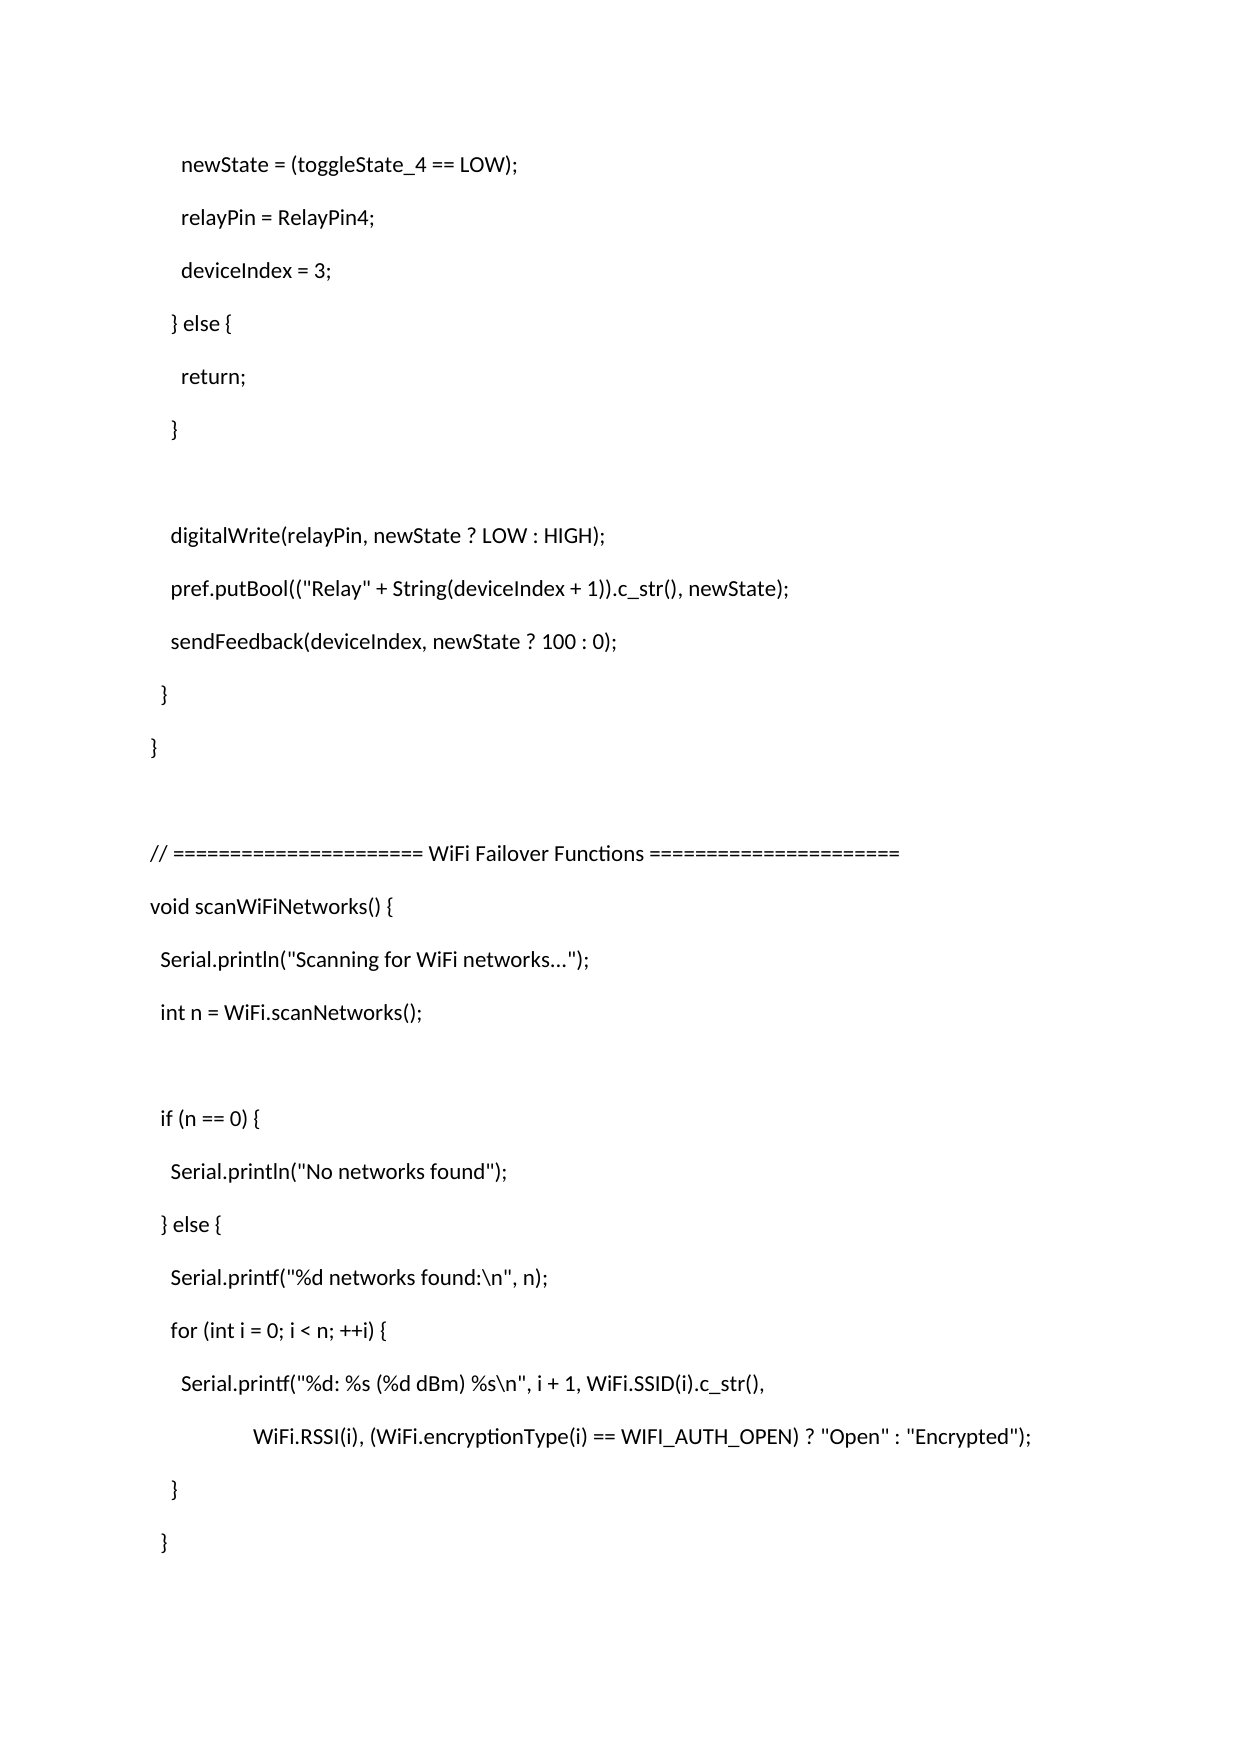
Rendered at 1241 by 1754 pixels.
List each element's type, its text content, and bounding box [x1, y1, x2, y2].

text digitalWrite(relayPin, newState ? LOW : HIGH); [150, 521, 1090, 549]
text // ====================== WiFi Failover Functions ====================== [150, 839, 1090, 867]
text int n = WiFi.scanNetworks(); [150, 998, 1090, 1026]
text Serial.println("Scanning for WiFi networks..."); [150, 945, 1090, 973]
text WiFi.RSSI(i), (WiFi.encryptionType(i) == WIFI_AUTH_OPEN) ? "Open" : "Encrypted"); [150, 1422, 1090, 1451]
text } [150, 1528, 1090, 1557]
text newState = (toggleState_4 == LOW); [150, 150, 1090, 178]
text } [150, 1476, 1090, 1503]
text } [150, 415, 1090, 443]
text } else { [150, 1210, 1090, 1238]
text sendFeedback(deviceIndex, newState ? 100 : 0); [150, 627, 1090, 655]
text return; [150, 362, 1090, 390]
text Serial.println("No networks found"); [150, 1157, 1090, 1185]
text Serial.printf("%d networks found:\n", n); [150, 1263, 1090, 1291]
text void scanWiFiNetworks() { [150, 892, 1090, 920]
text pref.putBool(("Relay" + String(deviceIndex + 1)).c_str(), newState); [150, 574, 1090, 602]
text relayPin = RelayPin4; [150, 203, 1090, 231]
text } [150, 680, 1090, 708]
text deviceIndex = 3; [150, 256, 1090, 284]
text } else { [150, 309, 1090, 337]
text for (int i = 0; i < n; ++i) { [150, 1316, 1090, 1344]
text if (n == 0) { [150, 1104, 1090, 1132]
text } [150, 733, 1090, 761]
text Serial.printf("%d: %s (%d dBm) %s\n", i + 1, WiFi.SSID(i).c_str(), [150, 1369, 1090, 1397]
